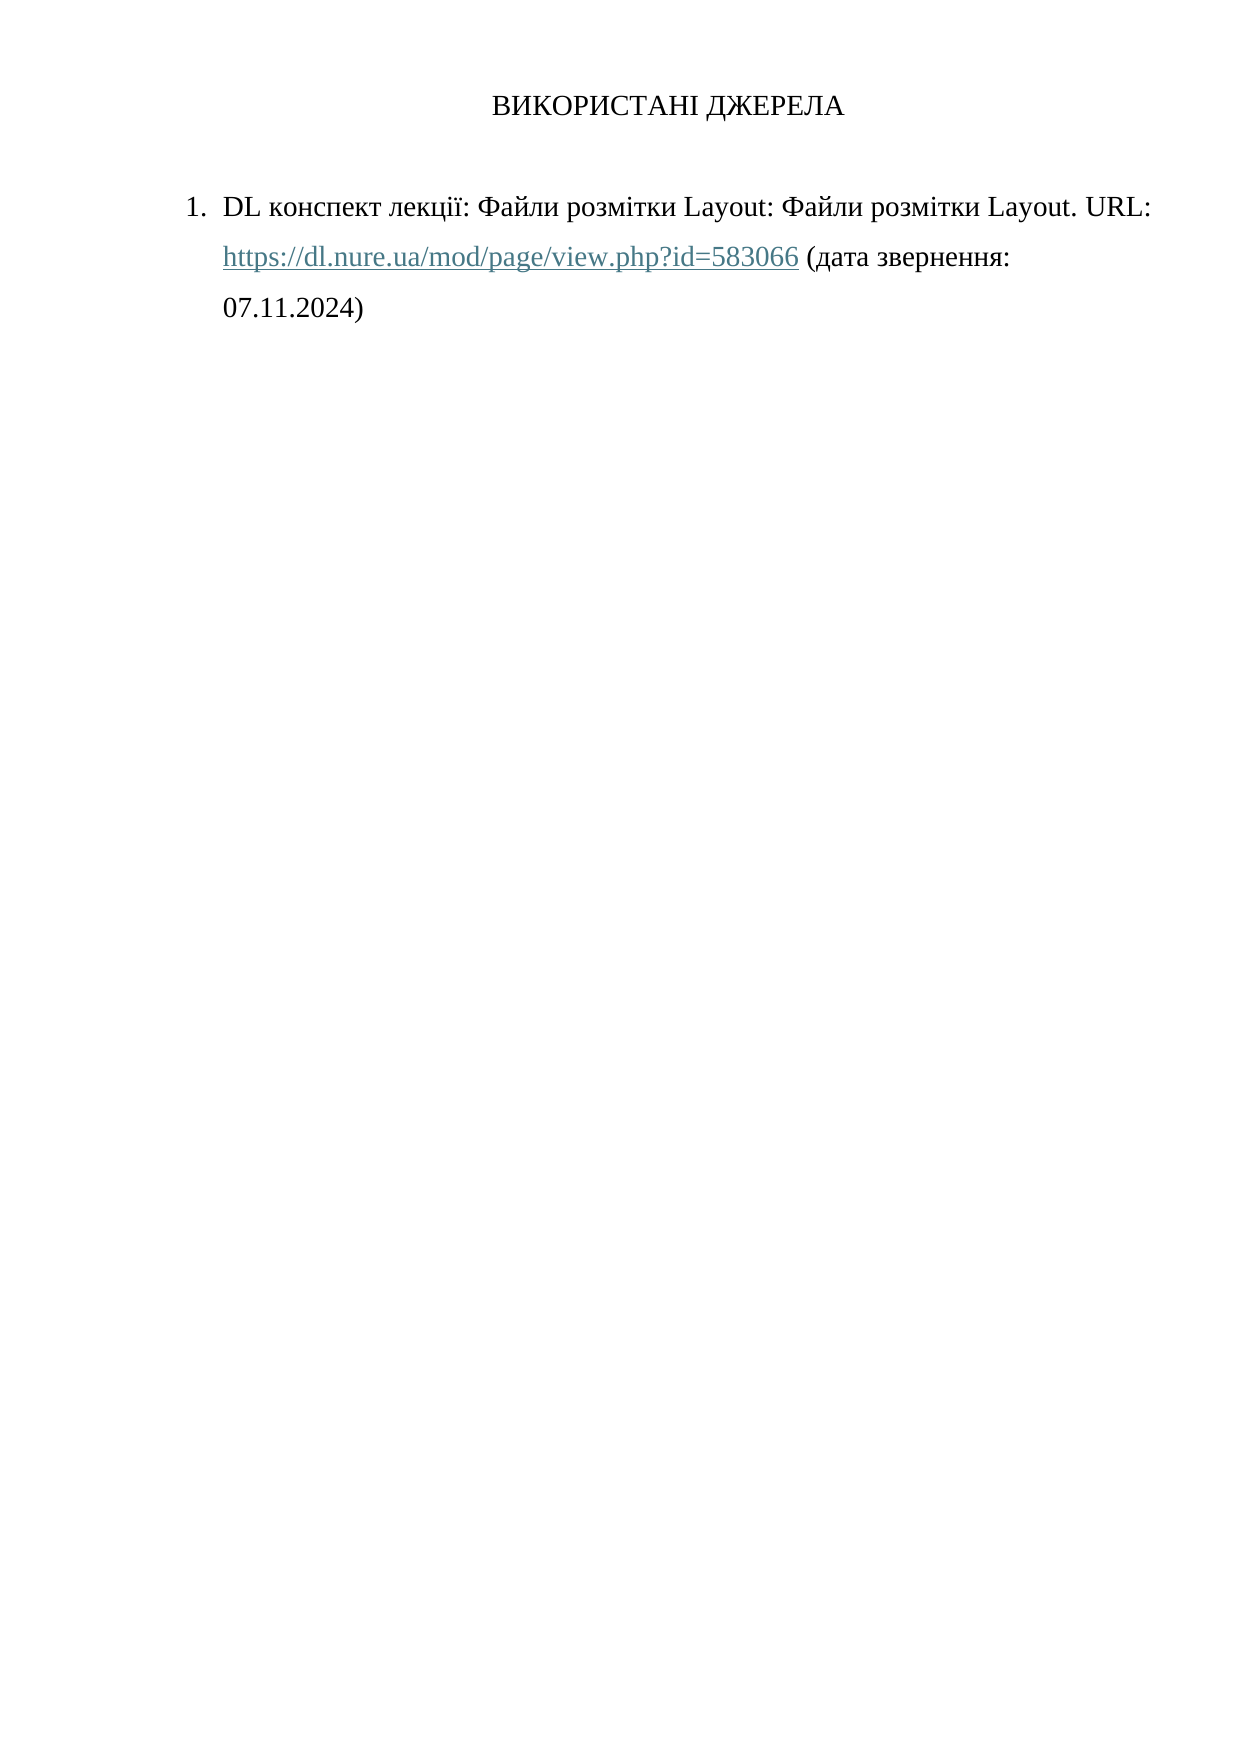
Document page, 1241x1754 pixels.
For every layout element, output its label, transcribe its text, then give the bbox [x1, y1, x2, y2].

text ВИКОРИСТАНІ ДЖЕРЕЛА [185, 88, 1152, 122]
list DL конспект лекції: Файли розмітки Layout: Файли розмітки Layout. URL: https://dl.nure.ua/mod/page/view.php?id=583066 (дата звернення: 07.11.2024) [185, 189, 1152, 323]
